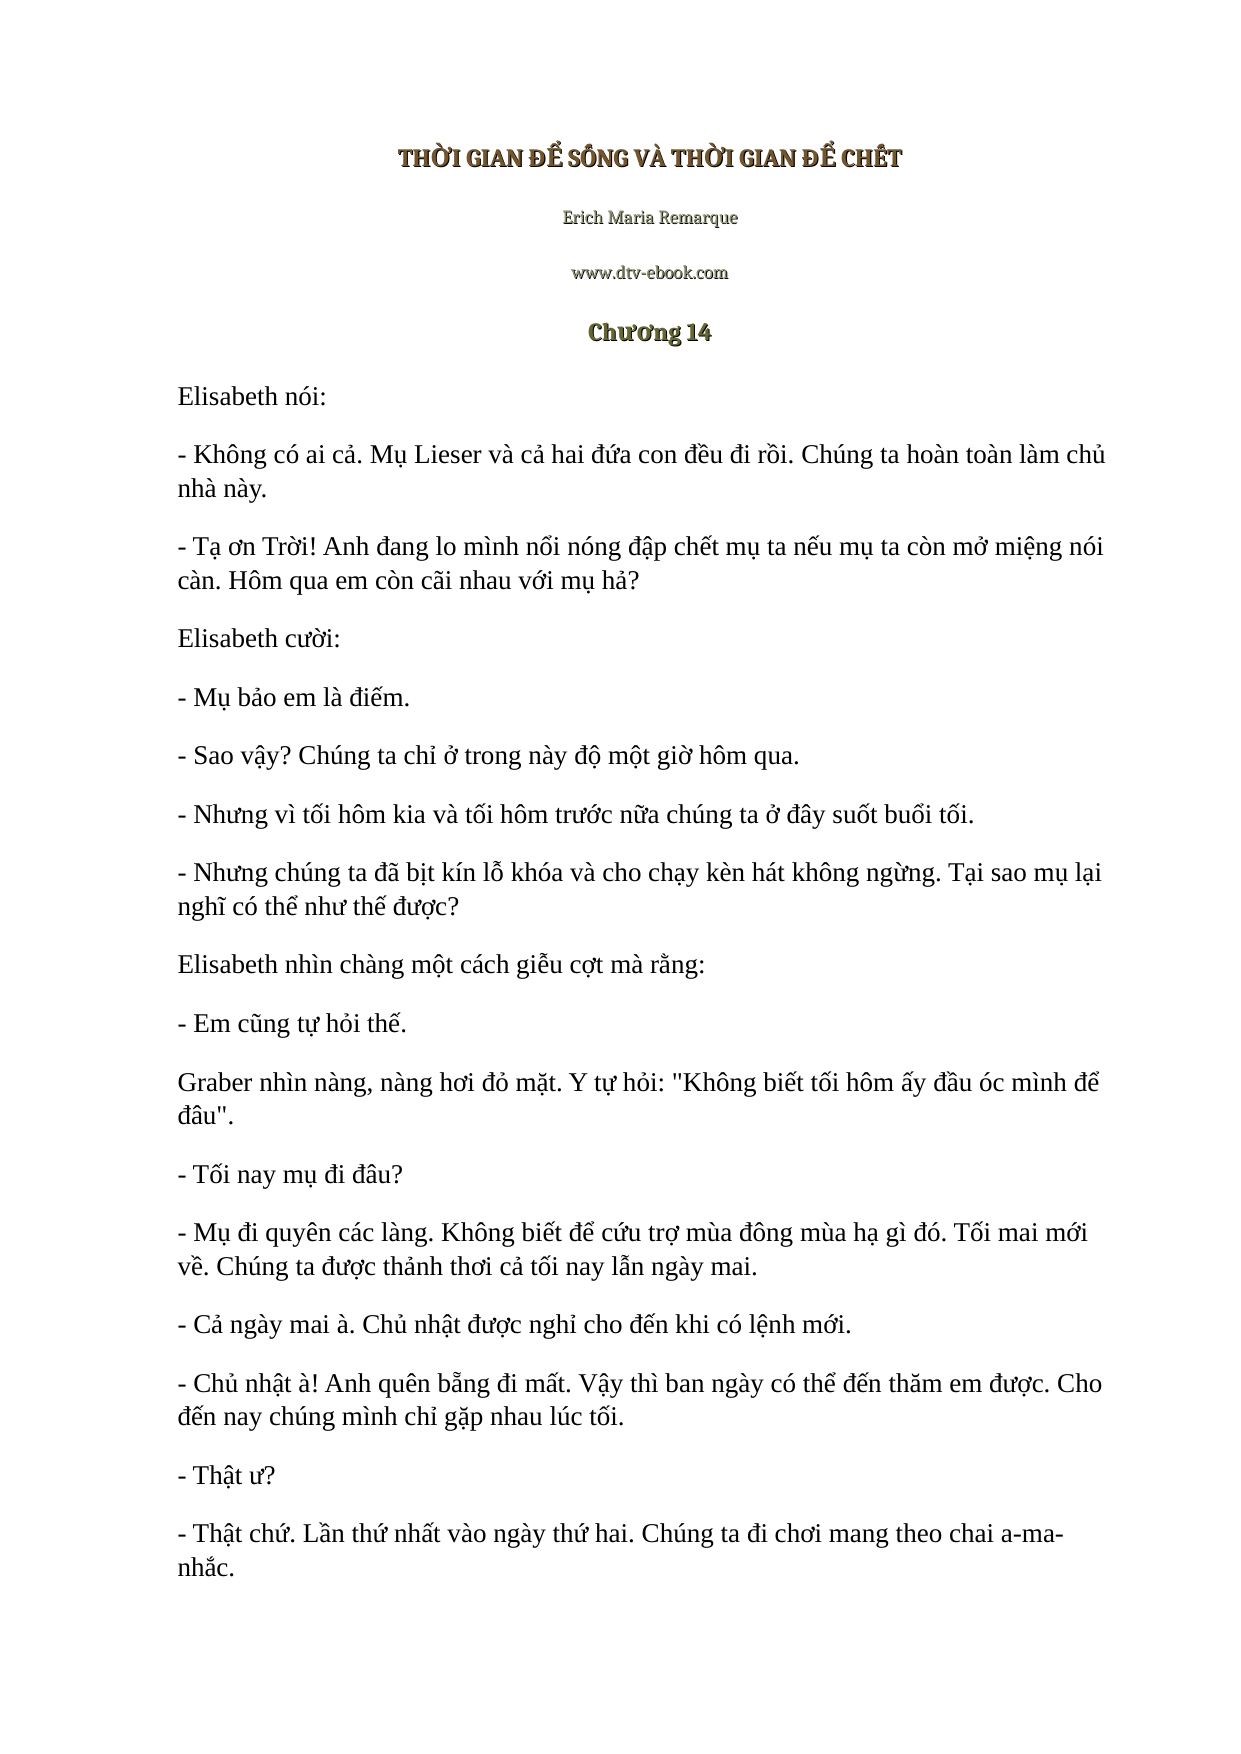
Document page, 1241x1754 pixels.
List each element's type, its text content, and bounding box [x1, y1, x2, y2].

text - Mụ đi quyên các làng. Không biết để cứu trợ mùa đông mùa hạ gì đó. Tối mai mới về. Chúng ta được thảnh thơi cả tối nay lẫn ngày mai. [177, 1216, 1122, 1281]
text - Tạ ơn Trời! Anh đang lo mình nổi nóng đập chết mụ ta nếu mụ ta còn mở miệng nói càn. Hôm qua em còn cãi nhau với mụ hả? [177, 530, 1122, 595]
text - Không có ai cả. Mụ Lieser và cả hai đứa con đều đi rồi. Chúng ta hoàn toàn làm chủ nhà này. [177, 438, 1122, 503]
text Erich Maria Remarque [177, 198, 1122, 228]
text Graber nhìn nàng, nàng hơi đỏ mặt. Y tự hỏi: "Không biết tối hôm ấy đầu óc mình để đâu". [177, 1066, 1122, 1130]
text Elisabeth nói: [177, 379, 1122, 411]
text Elisabeth cười: [177, 622, 1122, 653]
text - Thật ư? [177, 1459, 1122, 1490]
text - Chủ nhật à! Anh quên bẵng đi mất. Vậy thì ban ngày có thể đến thăm em được. Cho đến nay chúng mình chỉ gặp nhau lúc tối. [177, 1367, 1122, 1432]
text - Tối nay mụ đi đâu? [177, 1158, 1122, 1189]
text - Cả ngày mai à. Chủ nhật được nghỉ cho đến khi có lệnh mới. [177, 1308, 1122, 1339]
text Thời Gian Để Sống và Thời Gian Để Chết [177, 143, 1122, 173]
text - Sao vậy? Chúng ta chỉ ở trong này độ một giờ hôm qua. [177, 739, 1122, 771]
text - Mụ bảo em là điếm. [177, 681, 1122, 712]
text - Nhưng vì tối hôm kia và tối hôm trước nữa chúng ta ở đây suốt buổi tối. [177, 798, 1122, 829]
subtitle Chương 14 [177, 316, 1122, 346]
text - Thật chứ. Lần thứ nhất vào ngày thứ hai. Chúng ta đi chơi mang theo chai a-ma-nhắc. [177, 1517, 1122, 1582]
text - Nhưng chúng ta đã bịt kín lỗ khóa và cho chạy kèn hát không ngừng. Tại sao mụ lại nghĩ có thể như thế được? [177, 856, 1122, 921]
text Elisabeth nhìn chàng một cách giễu cợt mà rằng: [177, 948, 1122, 980]
text - Em cũng tự hỏi thế. [177, 1007, 1122, 1038]
text www.dtv-ebook.com [177, 253, 1122, 283]
